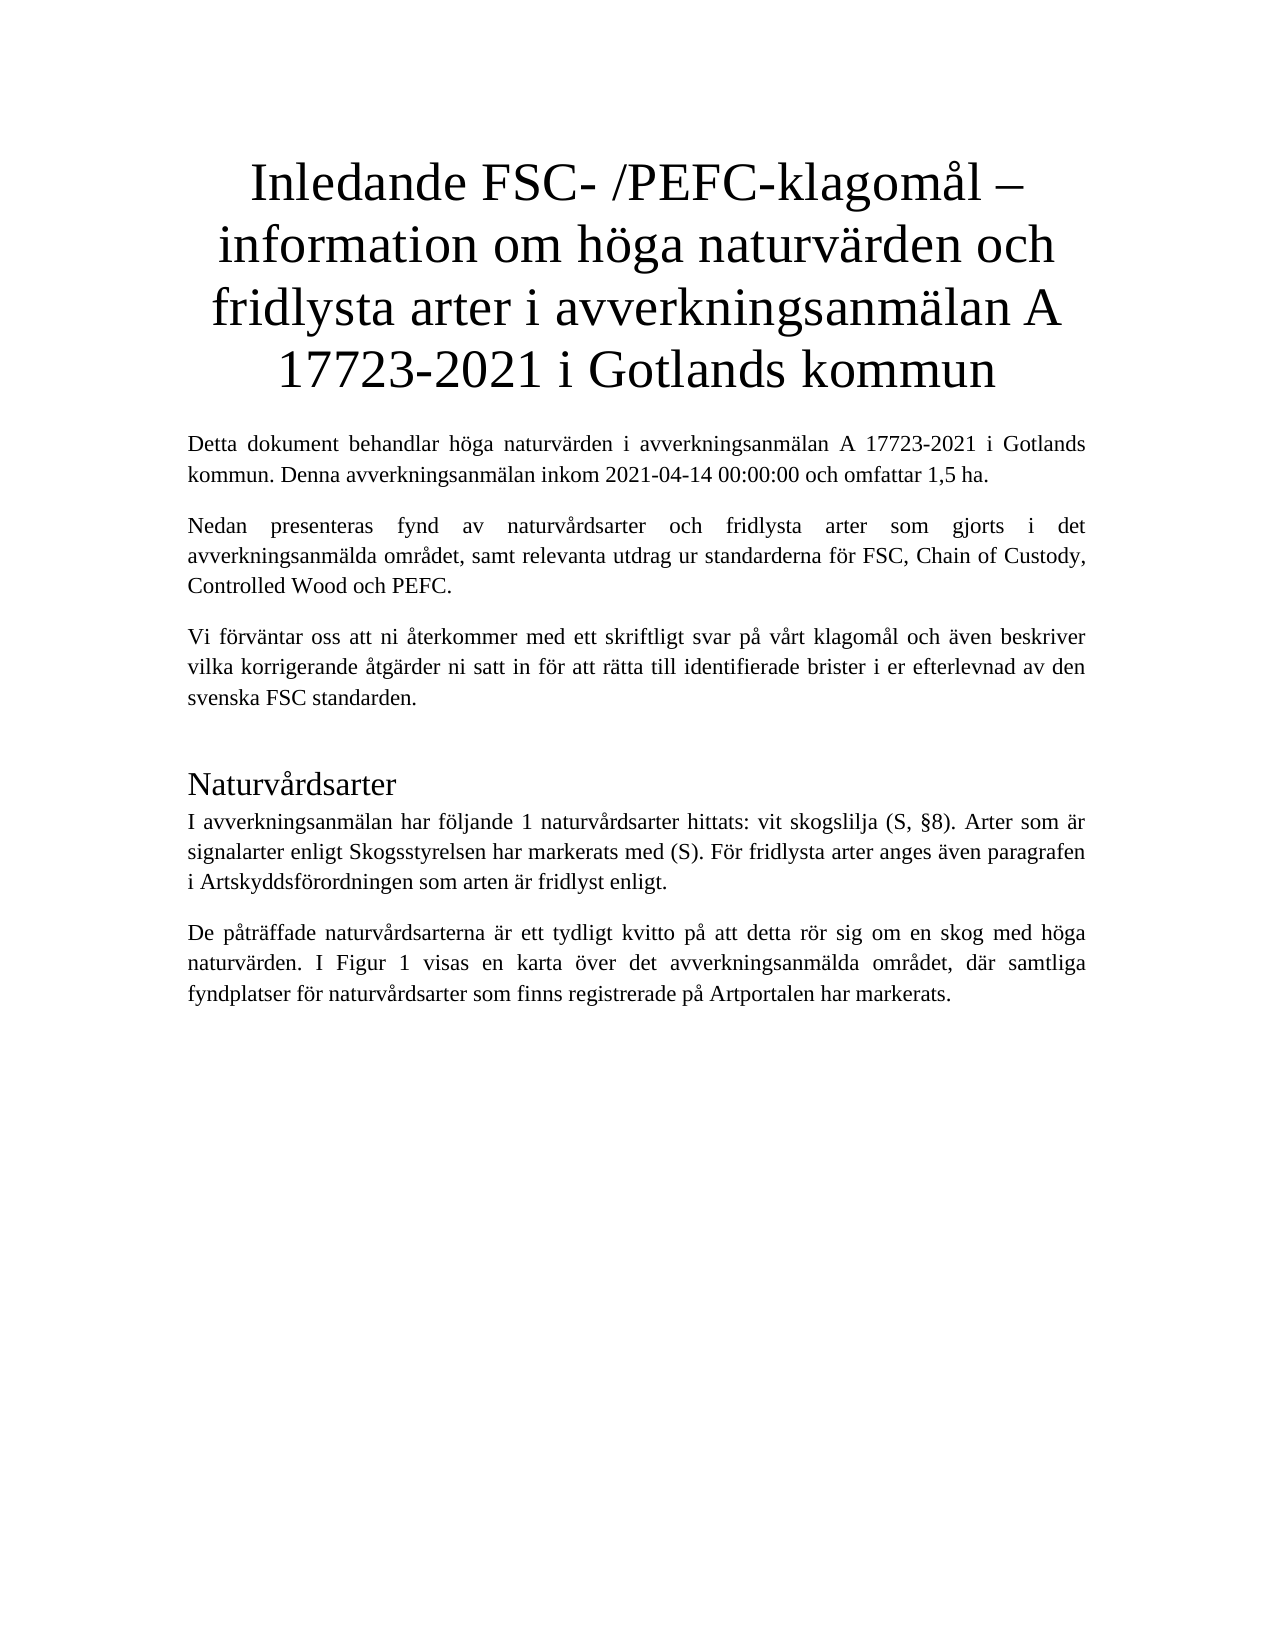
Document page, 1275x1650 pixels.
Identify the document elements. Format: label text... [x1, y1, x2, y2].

text I avverkningsanmälan har följande 1 naturvårdsarter hittats: vit skogslilja (S, §8). Arter som är signalarter enligt Skogsstyrelsen har markerats med (S). För fridlysta arter anges även paragrafen i Artskyddsförordningen som arten är fridlyst enligt. [187, 808, 1087, 894]
text Detta dokument behandlar höga naturvärden i avverkningsanmälan A 17723-2021 i Gotlands kommun. Denna avverkningsanmälan inkom 2021-04-14 00:00:00 och omfattar 1,5 ha. [187, 430, 1087, 487]
subtitle Naturvårdsarter [187, 764, 1087, 802]
text Nedan presenteras fynd av naturvårdsarter och fridlysta arter som gjorts i det avverkningsanmälda området, samt relevanta utdrag ur standarderna för FSC, Chain of Custody, Controlled Wood och PEFC. [187, 512, 1087, 598]
text De påträffade naturvårdsarterna är ett tydligt kvitto på att detta rör sig om en skog med höga naturvärden. I Figur 1 visas en karta över det avverkningsanmälda området, där samtliga fyndplatser för naturvårdsarter som finns registrerade på Artportalen har markerats. [187, 919, 1087, 1006]
title Inledande FSC- /PEFC-klagomål – information om höga naturvärden och fridlysta arter i avverkningsanmälan A 17723-2021 i Gotlands kommun [187, 150, 1087, 399]
text Vi förväntar oss att ni återkommer med ett skriftligt svar på vårt klagomål och även beskriver vilka korrigerande åtgärder ni satt in för att rätta till identifierade brister i er efterlevnad av den svenska FSC standarden. [187, 623, 1087, 710]
